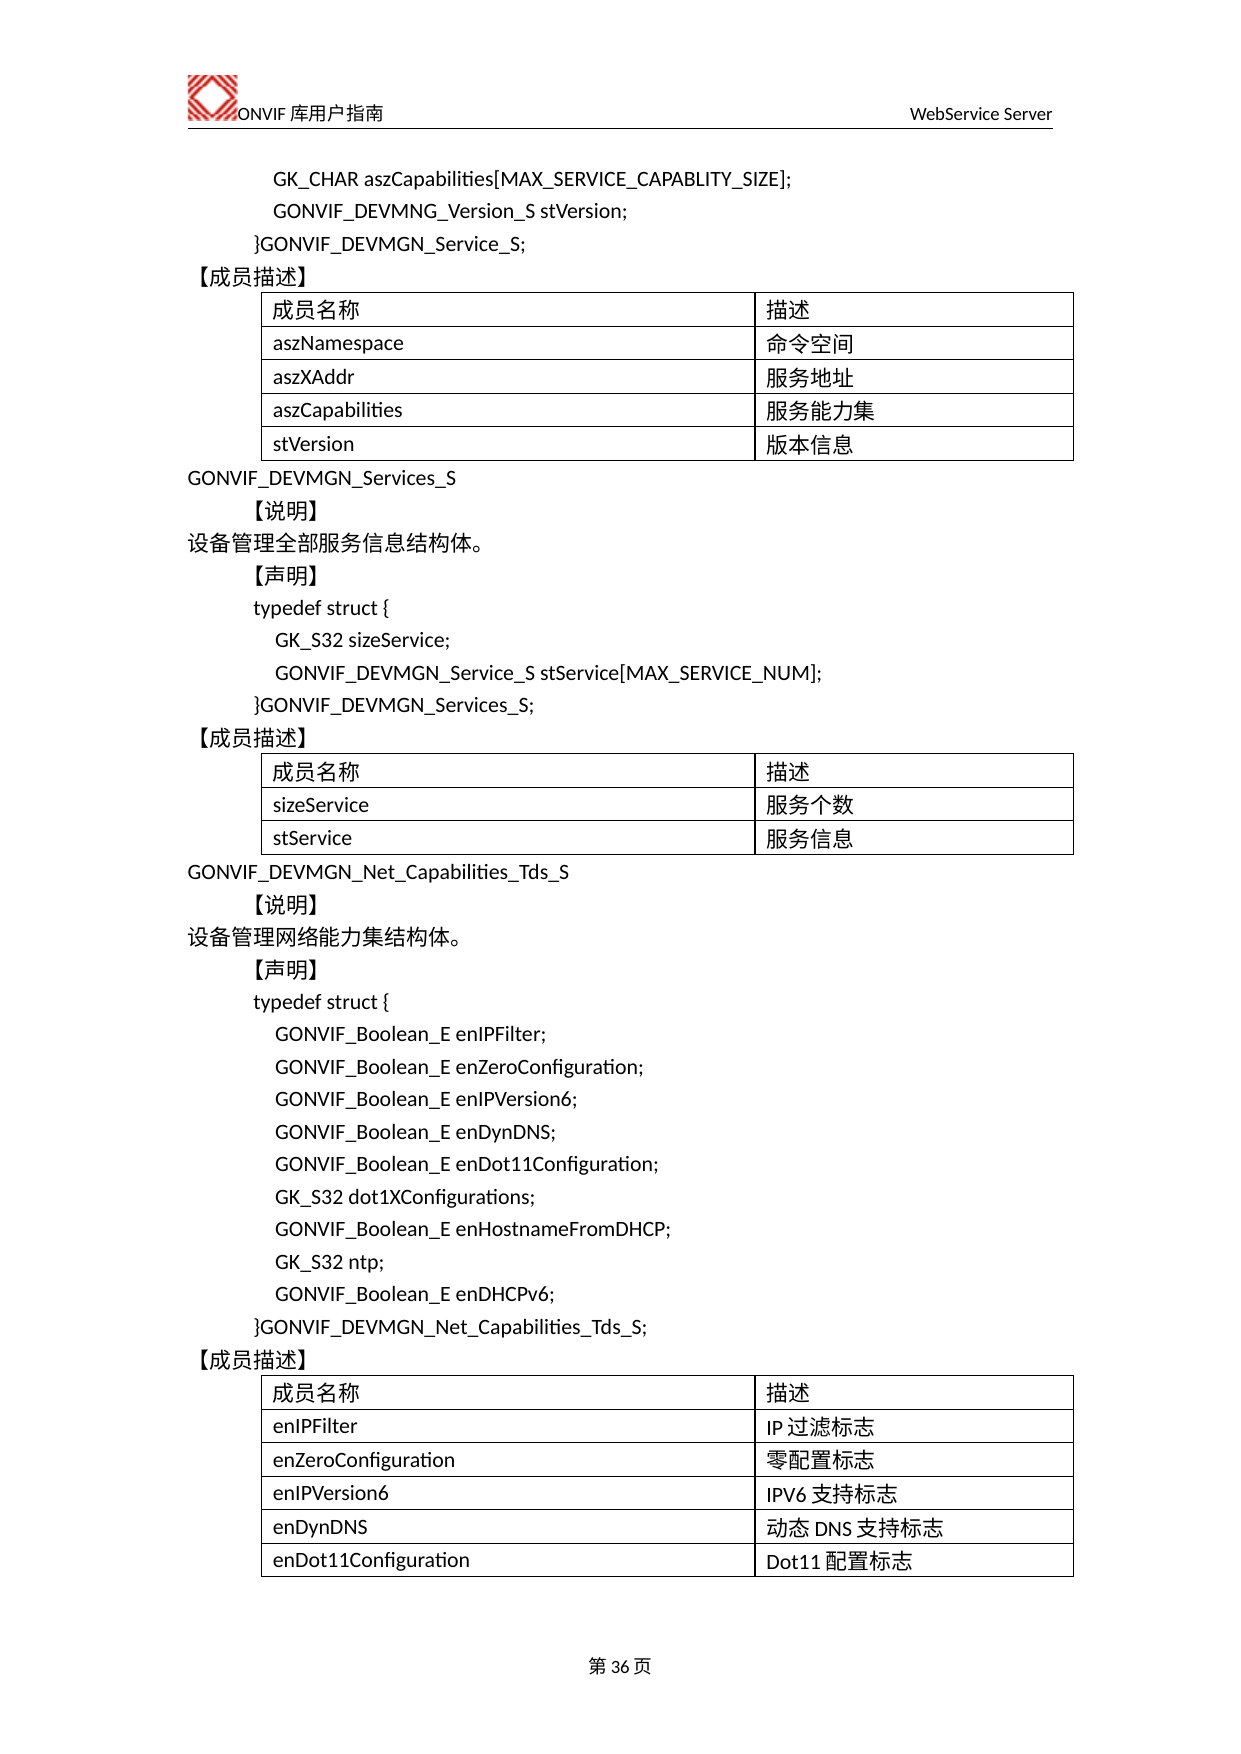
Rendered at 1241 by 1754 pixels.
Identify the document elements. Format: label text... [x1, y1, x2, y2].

text GK_S32 sizeService; [253, 623, 1053, 656]
picture [187, 75, 238, 121]
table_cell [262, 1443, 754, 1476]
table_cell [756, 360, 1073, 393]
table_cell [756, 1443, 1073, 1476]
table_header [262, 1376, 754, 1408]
text GONVIF_Boolean_E enDHCPv6; [253, 1277, 1053, 1310]
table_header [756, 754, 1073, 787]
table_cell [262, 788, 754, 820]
text 【成员描述】 [187, 259, 1053, 292]
text GONVIF_Boolean_E enDynDNS; [253, 1115, 1053, 1147]
text }GONVIF_DEVMGN_Services_S; [253, 688, 1053, 721]
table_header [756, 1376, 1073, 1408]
text }GONVIF_DEVMGN_Service_S; [253, 227, 1053, 259]
text 【声明】 [187, 558, 1053, 591]
text 【说明】 [187, 887, 1053, 920]
text GONVIF_Boolean_E enIPVersion6; [253, 1082, 1053, 1115]
text GONVIF_Boolean_E enHostnameFromDHCP; [253, 1212, 1053, 1245]
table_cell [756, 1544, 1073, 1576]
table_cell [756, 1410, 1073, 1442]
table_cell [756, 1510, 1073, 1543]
text typedef struct { [253, 985, 1053, 1017]
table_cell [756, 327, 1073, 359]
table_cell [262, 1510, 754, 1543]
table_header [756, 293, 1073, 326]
text 【声明】 [187, 952, 1053, 985]
text 【成员描述】 [187, 721, 1053, 753]
text GK_S32 dot1XConfigurations; [253, 1180, 1053, 1212]
text GONVIF_DEVMGN_Service_S stService[MAX_SERVICE_NUM]; [253, 656, 1053, 688]
text 设备管理全部服务信息结构体。 [187, 526, 1053, 558]
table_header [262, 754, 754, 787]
text 【说明】 [187, 493, 1053, 526]
text typedef struct { [253, 591, 1053, 623]
text GK_CHAR aszCapabilities[MAX_SERVICE_CAPABLITY_SIZE]; [253, 162, 1053, 194]
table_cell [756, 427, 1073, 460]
text GONVIF_Boolean_E enIPFilter; [253, 1017, 1053, 1050]
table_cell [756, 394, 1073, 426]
text GONVIF_Boolean_E enDot11Configuration; [253, 1147, 1053, 1180]
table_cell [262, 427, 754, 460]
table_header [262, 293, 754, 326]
text GK_S32 ntp; [253, 1245, 1053, 1277]
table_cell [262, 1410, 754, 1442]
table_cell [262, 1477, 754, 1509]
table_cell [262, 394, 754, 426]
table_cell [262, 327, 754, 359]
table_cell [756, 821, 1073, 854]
text GONVIF_DEVMNG_Version_S stVersion; [253, 194, 1053, 227]
text 【成员描述】 [187, 1342, 1053, 1375]
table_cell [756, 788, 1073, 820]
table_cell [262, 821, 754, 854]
text GONVIF_DEVMGN_Net_Capabilities_Tds_S [187, 855, 1053, 887]
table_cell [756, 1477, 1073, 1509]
text GONVIF_DEVMGN_Services_S [187, 461, 1053, 493]
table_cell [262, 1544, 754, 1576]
text GONVIF_Boolean_E enZeroConfiguration; [253, 1050, 1053, 1082]
text }GONVIF_DEVMGN_Net_Capabilities_Tds_S; [253, 1310, 1053, 1342]
text 设备管理网络能力集结构体。 [187, 920, 1053, 952]
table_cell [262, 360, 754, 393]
